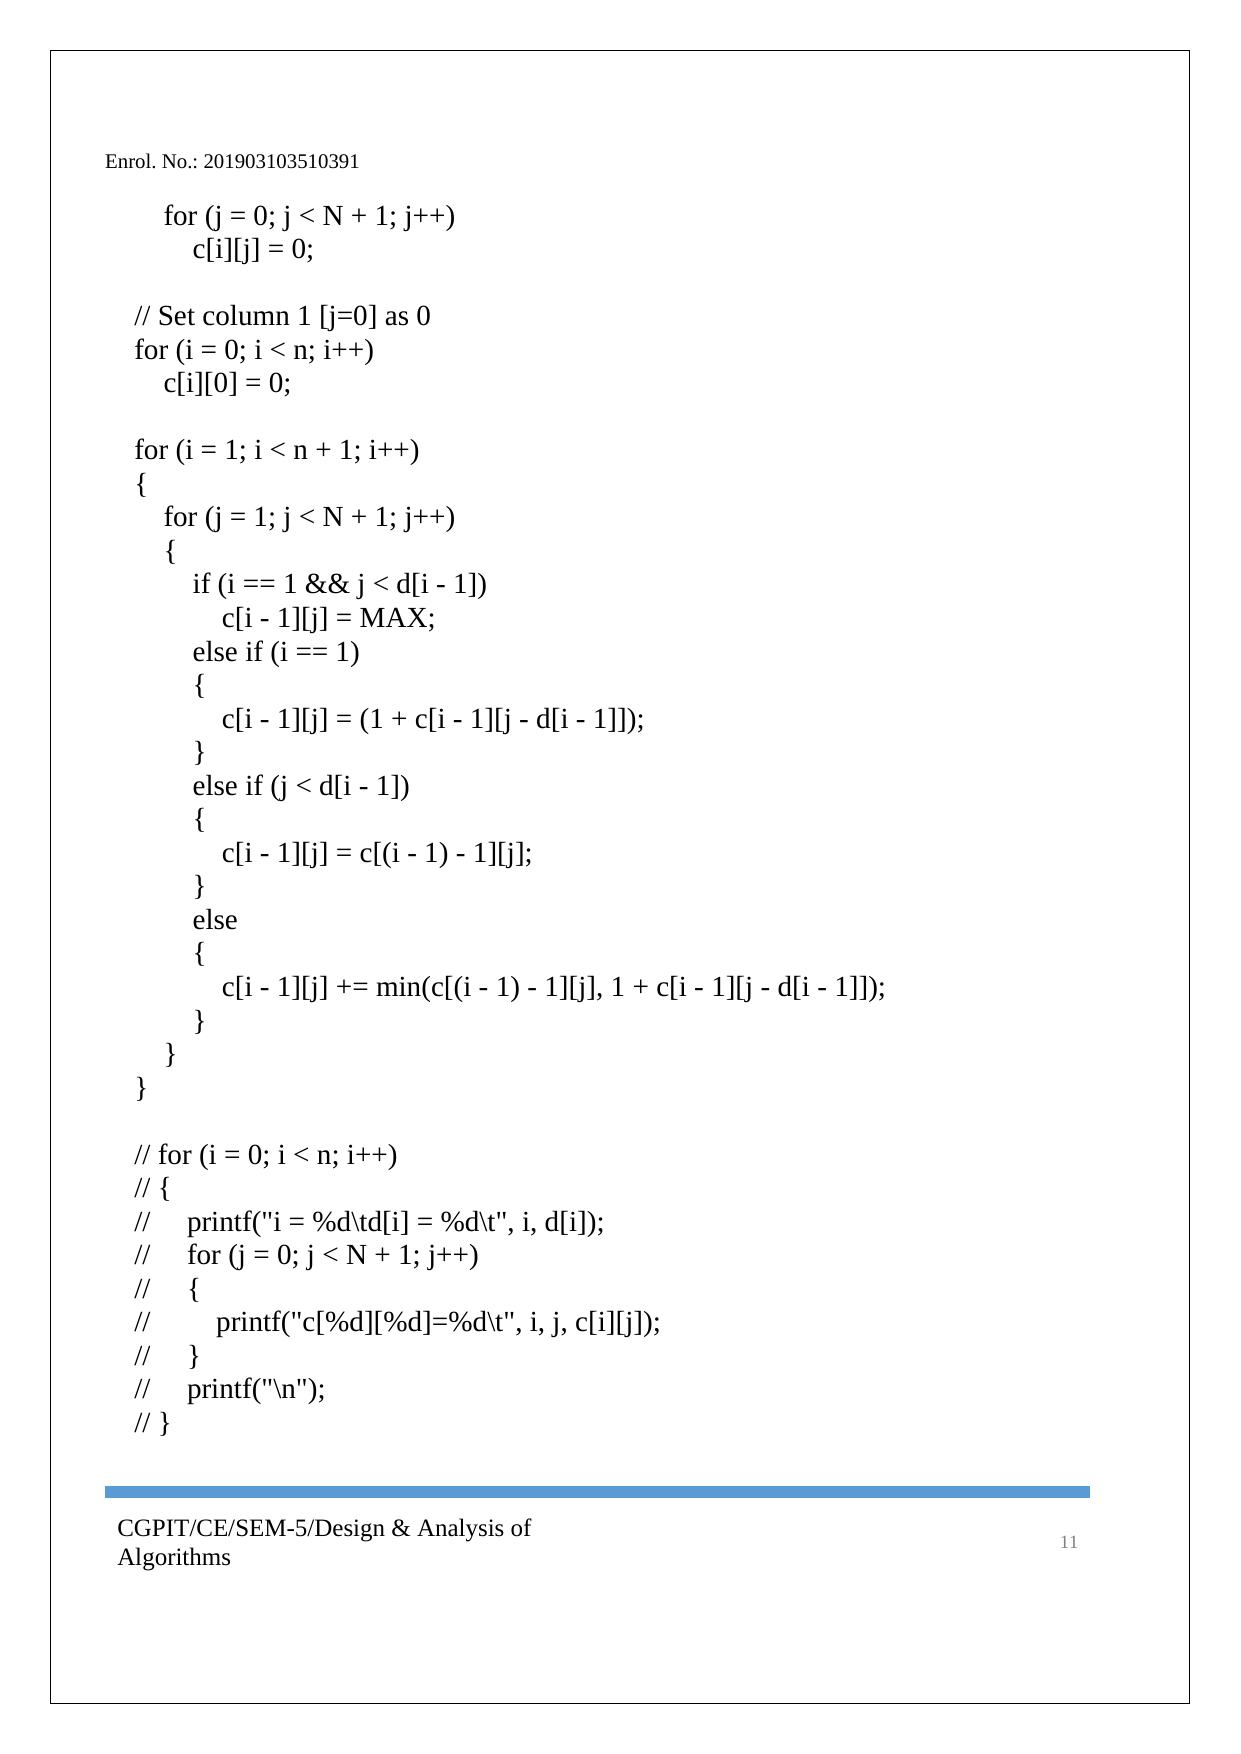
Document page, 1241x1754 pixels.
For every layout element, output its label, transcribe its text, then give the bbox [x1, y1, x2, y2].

text // { [105, 1170, 1090, 1204]
text // for (j = 0; j < N + 1; j++) [105, 1237, 1090, 1271]
text // printf("\n"); [105, 1372, 1090, 1405]
text // } [105, 1338, 1090, 1372]
text c[i - 1][j] = c[(i - 1) - 1][j]; [105, 835, 1090, 868]
text } [105, 1036, 1090, 1070]
text } [105, 868, 1090, 902]
text // { [105, 1271, 1090, 1304]
text { [105, 936, 1090, 969]
text } [105, 734, 1090, 768]
text else if (j < d[i - 1]) [105, 768, 1090, 801]
text c[i - 1][j] = MAX; [105, 600, 1090, 634]
text for (j = 0; j < N + 1; j++) [105, 198, 1090, 231]
text // } [105, 1405, 1090, 1439]
text } [105, 1070, 1090, 1103]
text for (j = 1; j < N + 1; j++) [105, 499, 1090, 533]
text { [105, 801, 1090, 835]
text c[i - 1][j] = (1 + c[i - 1][j - d[i - 1]]); [105, 701, 1090, 734]
text c[i][j] = 0; [105, 231, 1090, 265]
text for (i = 0; i < n; i++) [105, 332, 1090, 365]
text // for (i = 0; i < n; i++) [105, 1137, 1090, 1170]
text c[i - 1][j] += min(c[(i - 1) - 1][j], 1 + c[i - 1][j - d[i - 1]]); [105, 969, 1090, 1003]
text // Set column 1 [j=0] as 0 [105, 298, 1090, 332]
text else if (i == 1) [105, 634, 1090, 667]
text for (i = 1; i < n + 1; i++) [105, 432, 1090, 466]
text { [105, 667, 1090, 701]
text } [105, 1003, 1090, 1036]
text else [105, 902, 1090, 936]
text c[i][0] = 0; [105, 365, 1090, 399]
text { [105, 533, 1090, 567]
text { [105, 466, 1090, 499]
text // printf("c[%d][%d]=%d\t", i, j, c[i][j]); [105, 1304, 1090, 1338]
text if (i == 1 && j < d[i - 1]) [105, 567, 1090, 600]
text // printf("i = %d\td[i] = %d\t", i, d[i]); [105, 1204, 1090, 1237]
